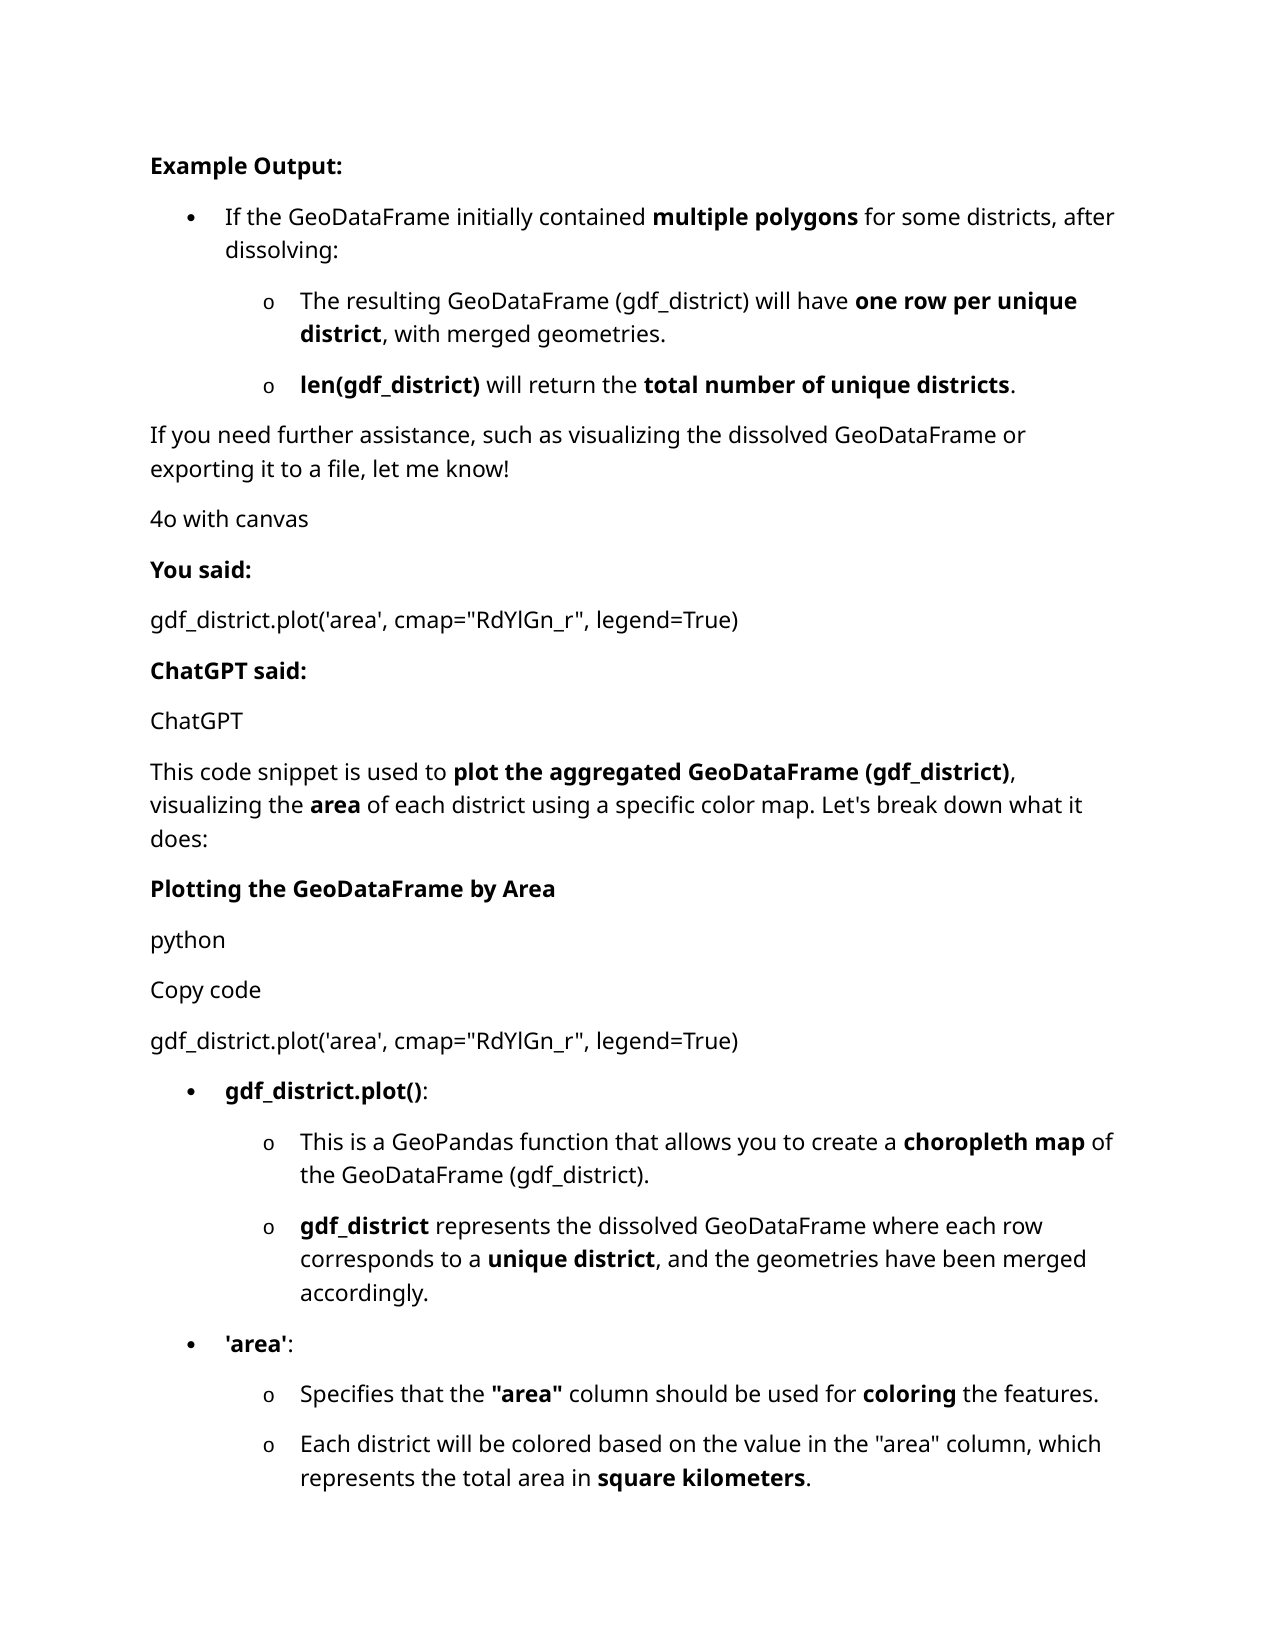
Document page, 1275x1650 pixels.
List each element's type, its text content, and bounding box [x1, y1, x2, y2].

text You said: [150, 554, 1125, 585]
text gdf_district.plot('area', cmap="RdYlGn_r", legend=True) [150, 1024, 1125, 1056]
list This is a GeoPandas function that allows you to create a choropleth map of the GeoDataFrame (gdf_district). [262, 1125, 1125, 1190]
list gdf_district.plot(): [187, 1075, 1125, 1106]
text Copy code [150, 974, 1125, 1005]
list len(gdf_district) will return the total number of unique districts. [262, 369, 1125, 400]
text python [150, 924, 1125, 955]
text ChatGPT said: [150, 654, 1125, 686]
list gdf_district represents the dissolved GeoDataFrame where each row corresponds to a unique district, and the geometries have been merged accordingly. [262, 1209, 1125, 1308]
text gdf_district.plot('area', cmap="RdYlGn_r", legend=True) [150, 604, 1125, 635]
list If the GeoDataFrame initially contained multiple polygons for some districts, after dissolving: [187, 200, 1125, 265]
text This code snippet is used to plot the aggregated GeoDataFrame (gdf_district), visualizing the area of each district using a specific color map. Let's break down what it does: [150, 755, 1125, 854]
text Example Output: [150, 150, 1125, 181]
list Specifies that the "area" column should be used for coloring the features. [262, 1378, 1125, 1409]
list 'area': [187, 1327, 1125, 1359]
list The resulting GeoDataFrame (gdf_district) will have one row per unique district, with merged geometries. [262, 284, 1125, 349]
text If you need further assistance, such as visualizing the dissolved GeoDataFrame or exporting it to a file, let me know! [150, 419, 1125, 484]
text ChatGPT [150, 705, 1125, 736]
list Each district will be colored based on the value in the "area" column, which represents the total area in square kilometers. [262, 1428, 1125, 1493]
text Plotting the GeoDataFrame by Area [150, 873, 1125, 904]
text 4o with canvas [150, 503, 1125, 534]
